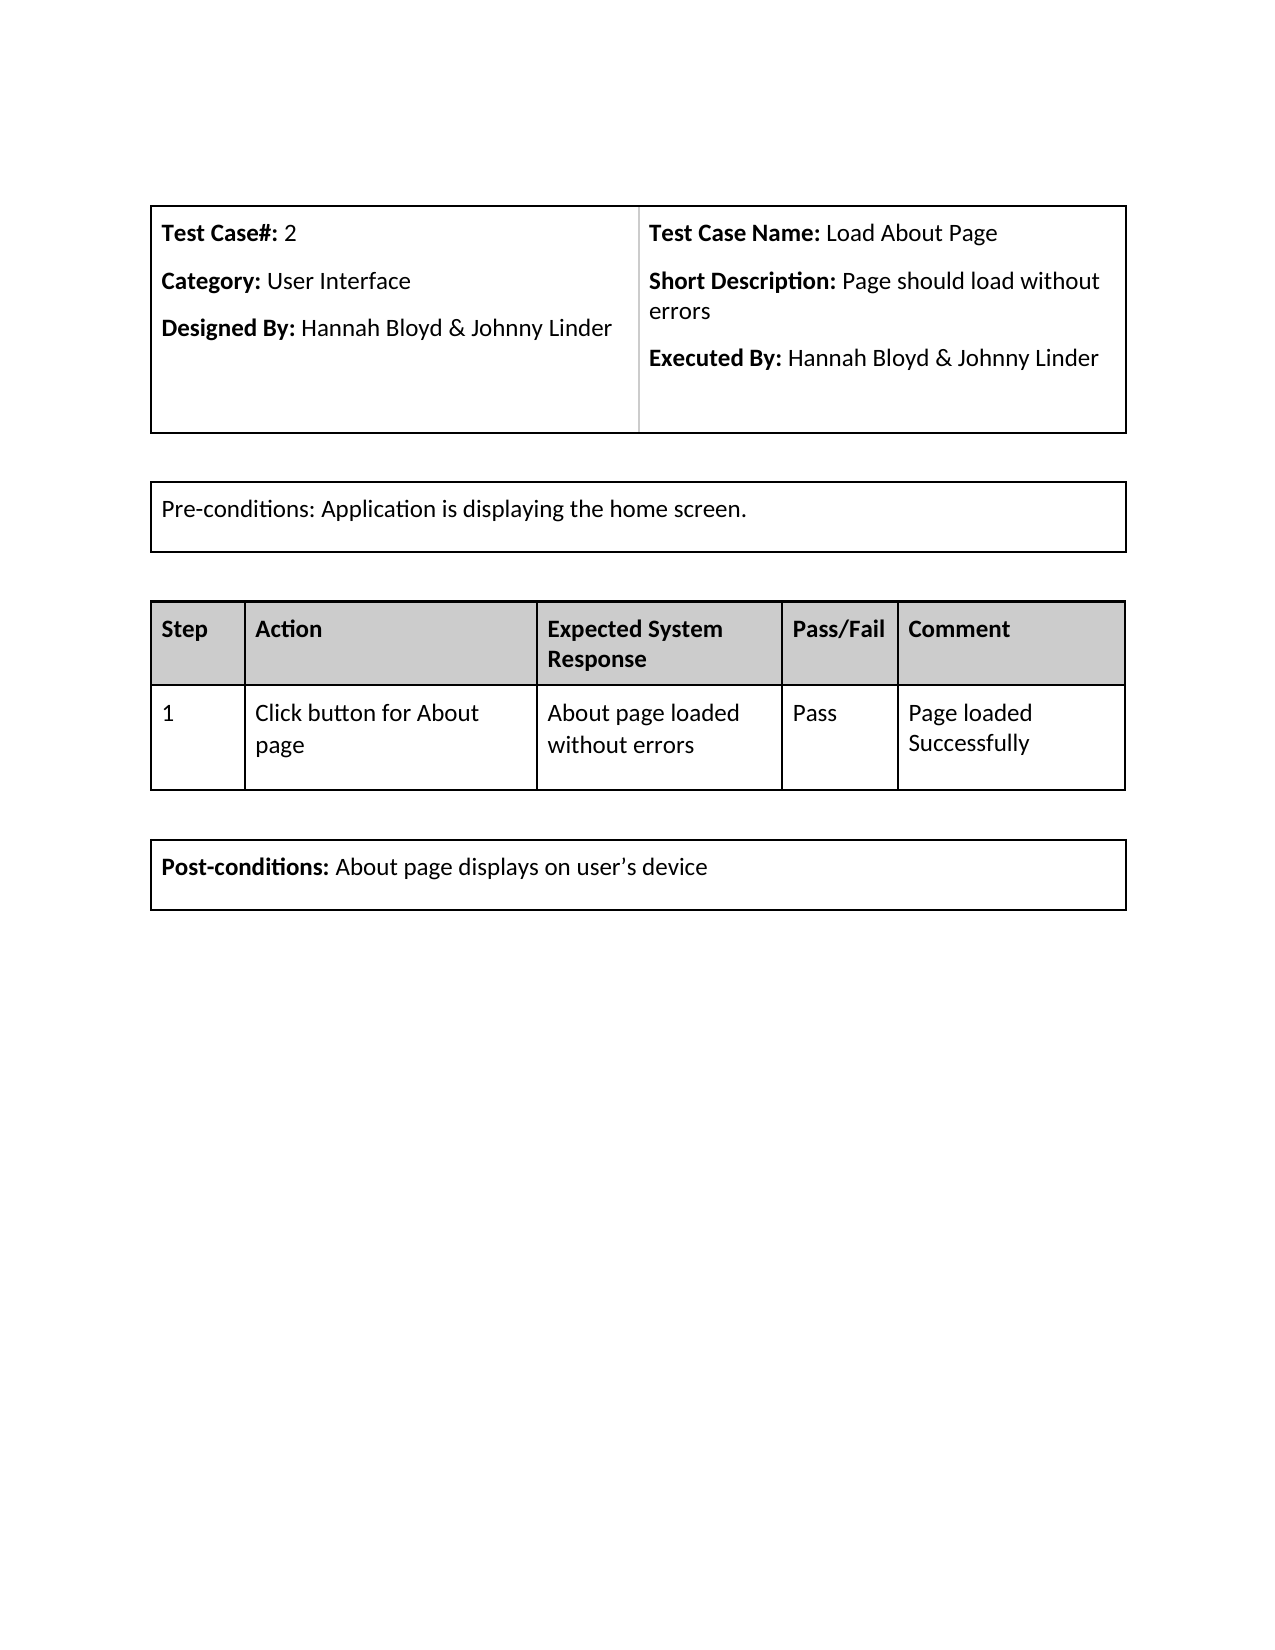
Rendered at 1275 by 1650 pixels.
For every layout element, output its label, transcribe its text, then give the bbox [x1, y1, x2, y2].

table_cell Page loaded Successfully [899, 686, 1124, 789]
table_cell About page loaded without errors [538, 686, 781, 789]
table_cell Pass [783, 686, 897, 789]
table_header Test Case#: 2 Category: User Interface Designed By: Hannah Bloyd & Johnny Linder [152, 207, 638, 432]
table_cell 1 [152, 686, 244, 789]
table_header Action [246, 603, 536, 684]
table_header Test Case Name: Load About Page Short Description: Page should load without errors Executed By: Hannah Bloyd & Johnny Linder [640, 207, 1125, 432]
table_cell Click button for About page [246, 686, 536, 789]
table_header Step [152, 603, 244, 684]
table_header Pre-conditions: Application is displaying the home screen. [152, 483, 1125, 551]
table_header Post-conditions: About page displays on user’s device [152, 841, 1125, 909]
table_header Pass/Fail [783, 603, 897, 684]
table_header Comment [899, 603, 1124, 684]
table_header Expected System Response [538, 603, 781, 684]
